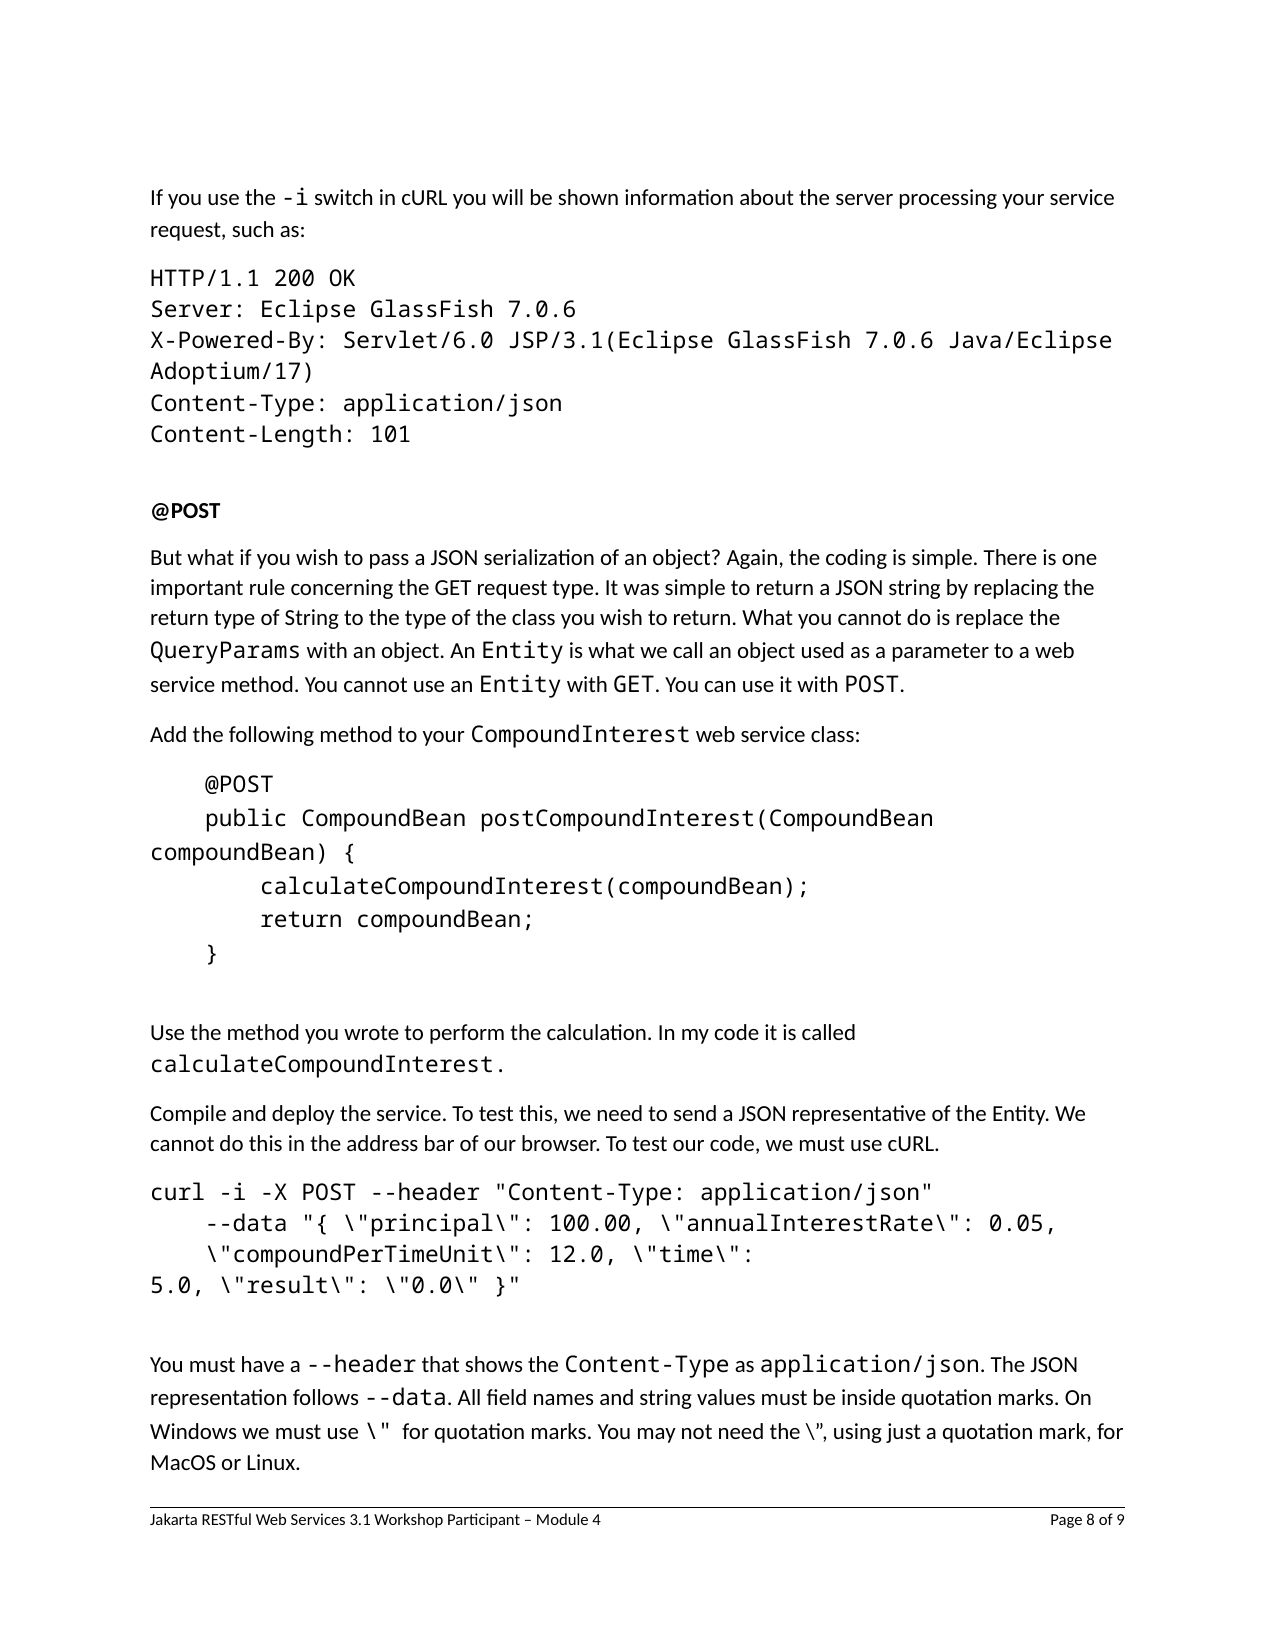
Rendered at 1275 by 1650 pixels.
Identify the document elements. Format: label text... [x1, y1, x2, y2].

text public CompoundBean postCompoundInterest(CompoundBean compoundBean) { [150, 802, 1125, 867]
text Server: Eclipse GlassFish 7.0.6 [150, 293, 1125, 324]
text \"compoundPerTimeUnit\": 12.0, \"time\": 5.0, \"result\": \"0.0\" }" [150, 1238, 1125, 1301]
text Content-Type: application/json [150, 387, 1125, 418]
text return compoundBean; [150, 903, 1125, 934]
text --data "{ \"principal\": 100.00, \"annualInterestRate\": 0.05, [150, 1207, 1125, 1238]
text @POST [150, 768, 1125, 799]
text Compile and deploy the service. To test this, we need to send a JSON representative of the Entity. We cannot do this in the address bar of our browser. To test our code, we must use cURL. [150, 1099, 1125, 1157]
text HTTP/1.1 200 OK [150, 262, 1125, 293]
text But what if you wish to pass a JSON serialization of an object? Again, the coding is simple. There is one important rule concerning the GET request type. It was simple to return a JSON string by replacing the return type of String to the type of the class you wish to return. What you cannot do is replace the QueryParams with an object. An Entity is what we call an object used as a parameter to a web service method. You cannot use an Entity with GET. You can use it with POST. [150, 543, 1125, 699]
text } [150, 937, 1125, 968]
text @POST [150, 496, 1125, 524]
text If you use the -i switch in cURL you will be shown information about the server processing your service request, such as: [150, 181, 1125, 243]
text X-Powered-By: Servlet/6.0 JSP/3.1(Eclipse GlassFish 7.0.6 Java/Eclipse Adoptium/17) [150, 324, 1125, 387]
text Content-Length: 101 [150, 418, 1125, 449]
text curl -i -X POST --header "Content-Type: application/json" [150, 1176, 1125, 1207]
text calculateCompoundInterest(compoundBean); [150, 869, 1125, 901]
text Use the method you wrote to perform the calculation. In my code it is called calculateCompoundInterest. [150, 1018, 1125, 1079]
text Add the following method to your CompoundInterest web service class: [150, 718, 1125, 749]
